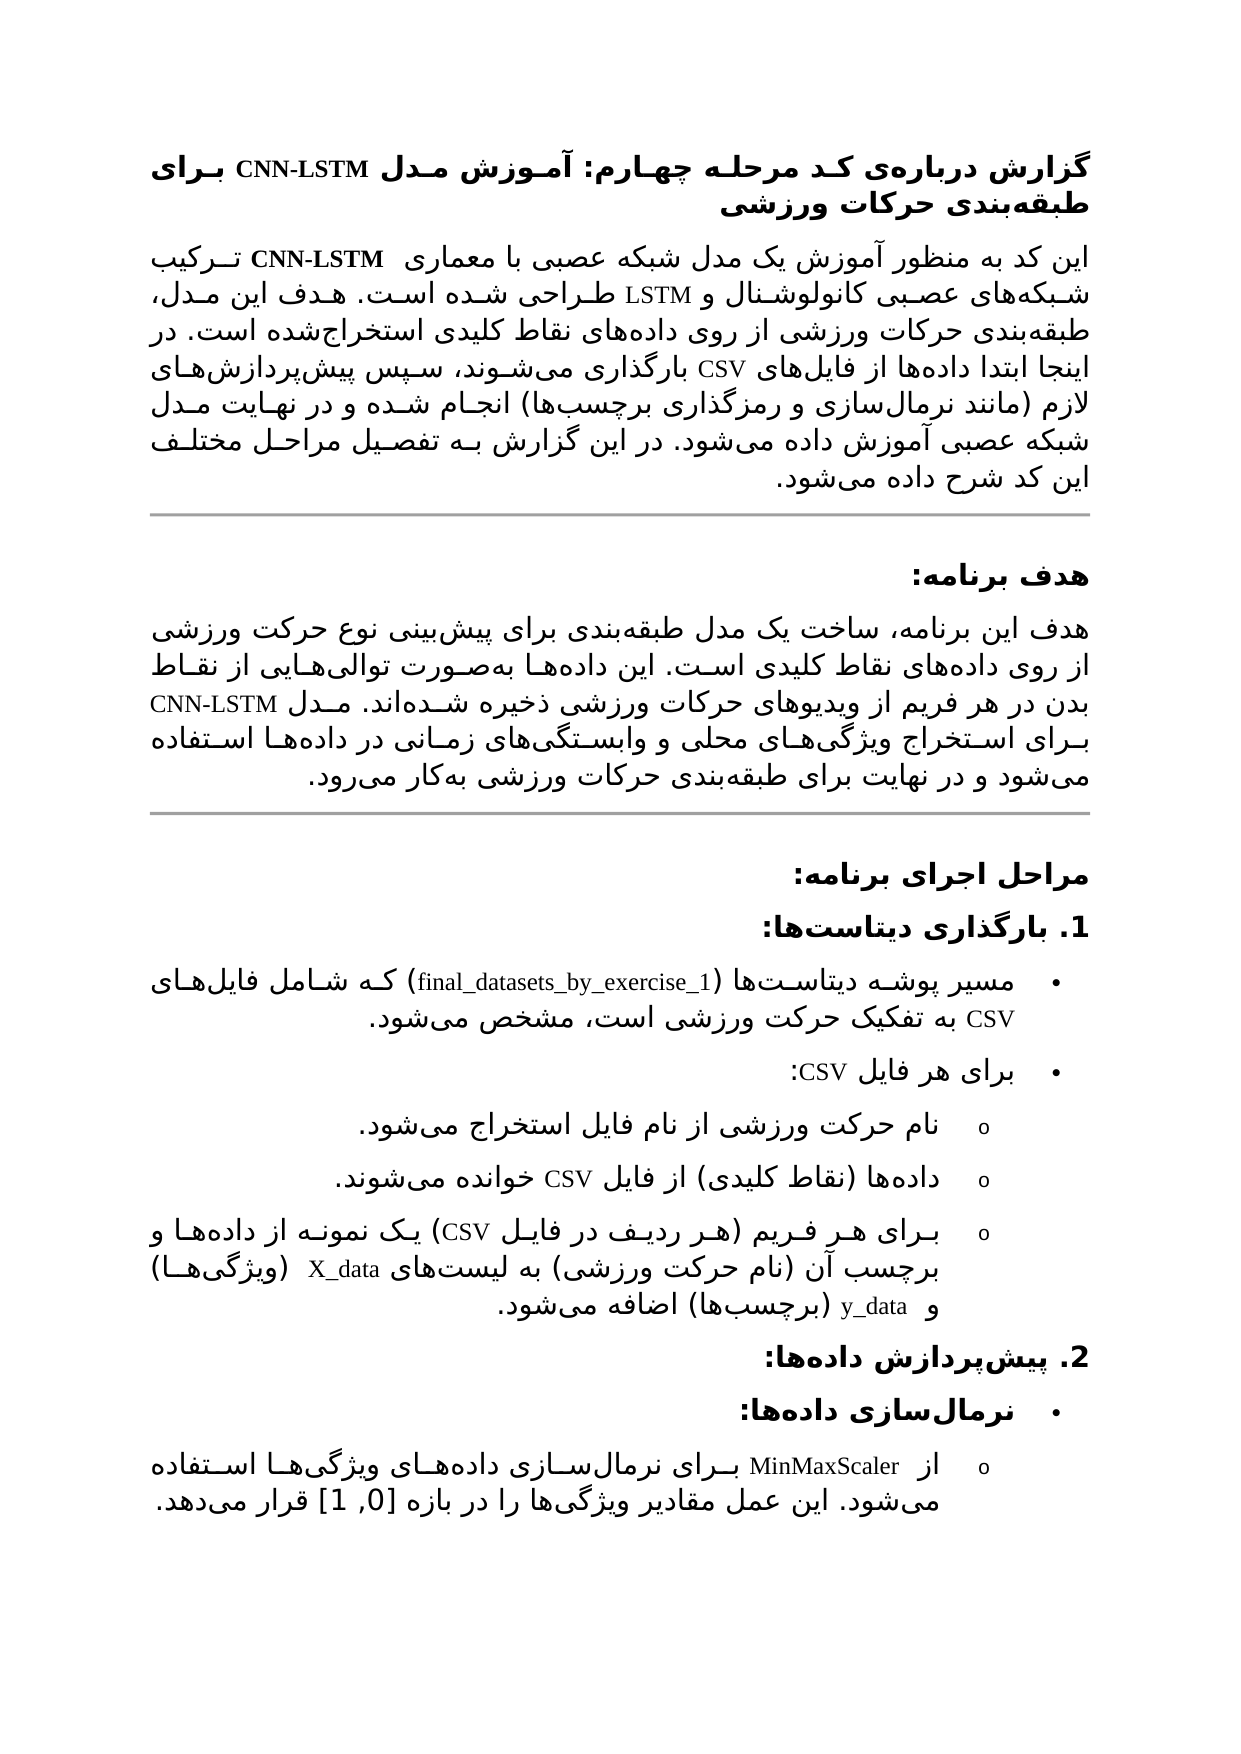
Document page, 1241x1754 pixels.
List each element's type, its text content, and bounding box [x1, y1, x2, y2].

list مسیر پوشه دیتاست‌ها (final_datasets_by_exercise_1) که شامل فایل‌های CSV به تفکیک حرکت ورزشی است، مشخص می‌شود. [150, 964, 1053, 1034]
list برای هر فریم (هر ردیف در فایل CSV) یک نمونه از داده‌ها و برچسب آن (نام حرکت ورزشی) به لیست‌های X_data (ویژگی‌ها) و y_data (برچسب‌ها) اضافه می‌شود. [150, 1214, 978, 1321]
text هدف برنامه: [150, 558, 1090, 592]
text این کد به منظور آموزش یک مدل شبکه عصبی با معماری CNN-LSTM ترکیب شبکه‌های عصبی کانولوشنال و LSTM طراحی شده است. هدف این مدل، طبقه‌بندی حرکات ورزشی از روی داده‌های نقاط کلیدی استخراج‌شده است. در اینجا ابتدا داده‌ها از فایل‌های CSV بارگذاری می‌شوند، سپس پیش‌پردازش‌های لازم (مانند نرمال‌سازی و رمزگذاری برچسب‌ها) انجام شده و در نهایت مدل شبکه عصبی آموزش داده می‌شود. در این گزارش به تفصیل مراحل مختلف این کد شرح داده می‌شود. [150, 240, 1090, 494]
list نرمال‌سازی داده‌ها: [150, 1394, 1053, 1428]
list برای هر فایل CSV: [150, 1054, 1053, 1088]
list از MinMaxScaler برای نرمال‌سازی داده‌های ویژگی‌ها استفاده می‌شود. این عمل مقادیر ویژگی‌ها را در بازه [0, 1] قرار می‌دهد. [150, 1447, 978, 1518]
text مراحل اجرای برنامه: [150, 857, 1090, 891]
text هدف این برنامه، ساخت یک مدل طبقه‌بندی برای پیش‌بینی نوع حرکت ورزشی از روی داده‌های نقاط کلیدی است. این داده‌ها به‌صورت توالی‌هایی از نقاط بدن در هر فریم از ویدیوهای حرکات ورزشی ذخیره شده‌اند. مدل CNN-LSTM برای استخراج ویژگی‌های محلی و وابستگی‌های زمانی در داده‌ها استفاده می‌شود و در نهایت برای طبقه‌بندی حرکات ورزشی به‌کار می‌رود. [150, 612, 1090, 792]
list نام حرکت ورزشی از نام فایل استخراج می‌شود. [150, 1107, 978, 1141]
text گزارش درباره‌ی کد مرحله چهارم: آموزش مدل CNN-LSTM برای طبقه‌بندی حرکات ورزشی [150, 150, 1090, 221]
text 1. بارگذاری دیتاست‌ها: [150, 910, 1090, 944]
list داده‌ها (نقاط کلیدی) از فایل CSV خوانده می‌شوند. [150, 1160, 978, 1194]
text 2. پیش‌پردازش داده‌ها: [150, 1340, 1090, 1374]
